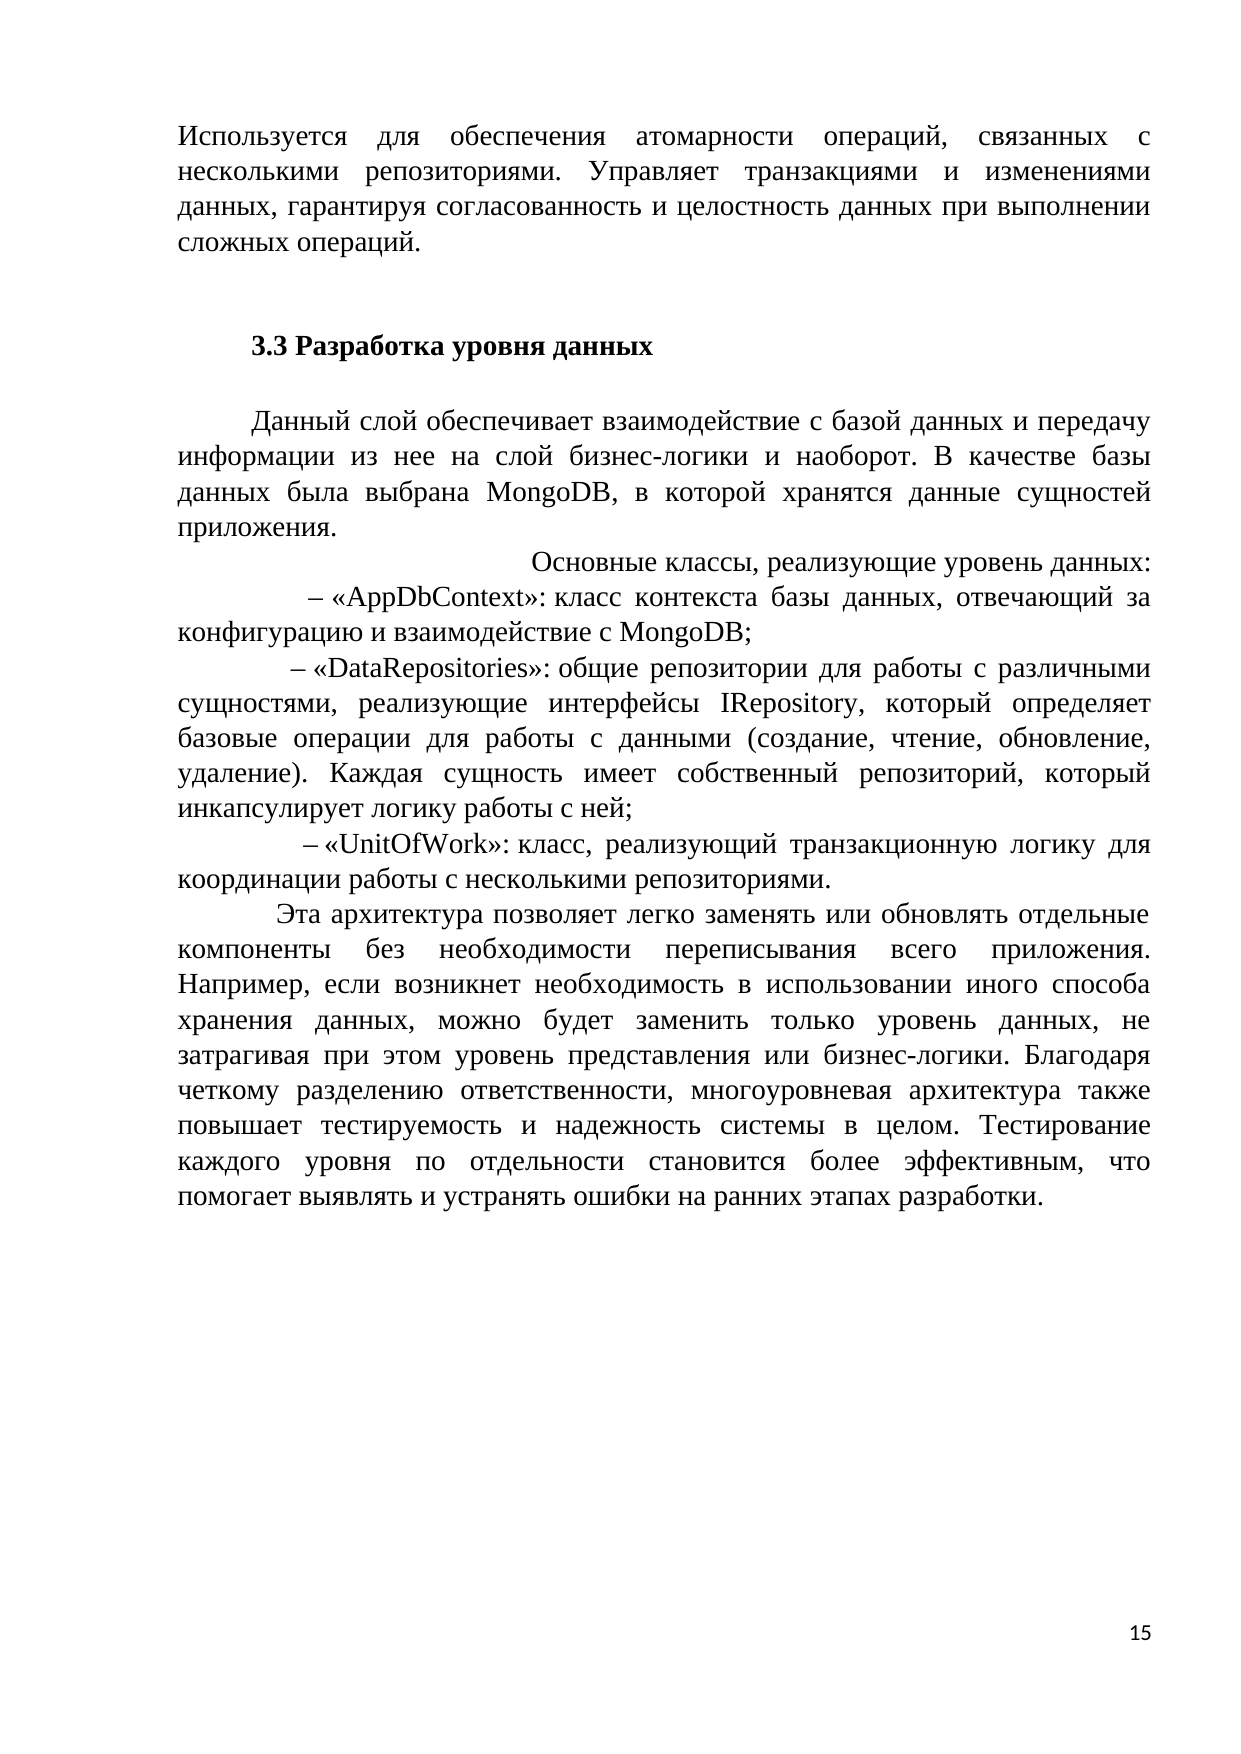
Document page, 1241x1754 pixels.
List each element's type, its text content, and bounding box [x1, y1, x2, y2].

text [177, 118, 1152, 257]
subtitle 3.3 Разработка уровня данных [177, 328, 1152, 401]
text Данный слой обеспечивает взаимодействие с базой данных и передачу информации из нее на слой бизнес-логики и наоборот. В качестве базы данных была выбрана MongoDB, в которой хранятся данные сущностей приложения. Основные классы, реализующие уровень данных: – «AppDbContext»: класс контекста базы данных, отвечающий за конфигурацию и взаимодействие с MongoDB; – «DataRepositories»: общие репозитории для работы с различными сущностями, реализующие интерфейсы IRepository, который определяет базовые операции для работы с данными (создание, чтение, обновление, удаление). Каждая сущность имеет собственный репозиторий, который инкапсулирует логику работы с ней; – «UnitOfWork»: класс, реализующий транзакционную логику для координации работы с несколькими репозиториями. Эта архитектура позволяет легко заменять или обновлять отдельные компоненты без необходимости переписывания всего приложения. Например, если возникнет необходимость в использовании иного способа хранения данных, можно будет заменить только уровень данных, не затрагивая при этом уровень представления или бизнес-логики. Благодаря четкому разделению ответственности, многоуровневая архитектура также повышает тестируемость и надежность системы в целом. Тестирование каждого уровня по отдельности становится более эффективным, что помогает выявлять и устранять ошибки на ранних этапах разработки. [177, 403, 1152, 1211]
